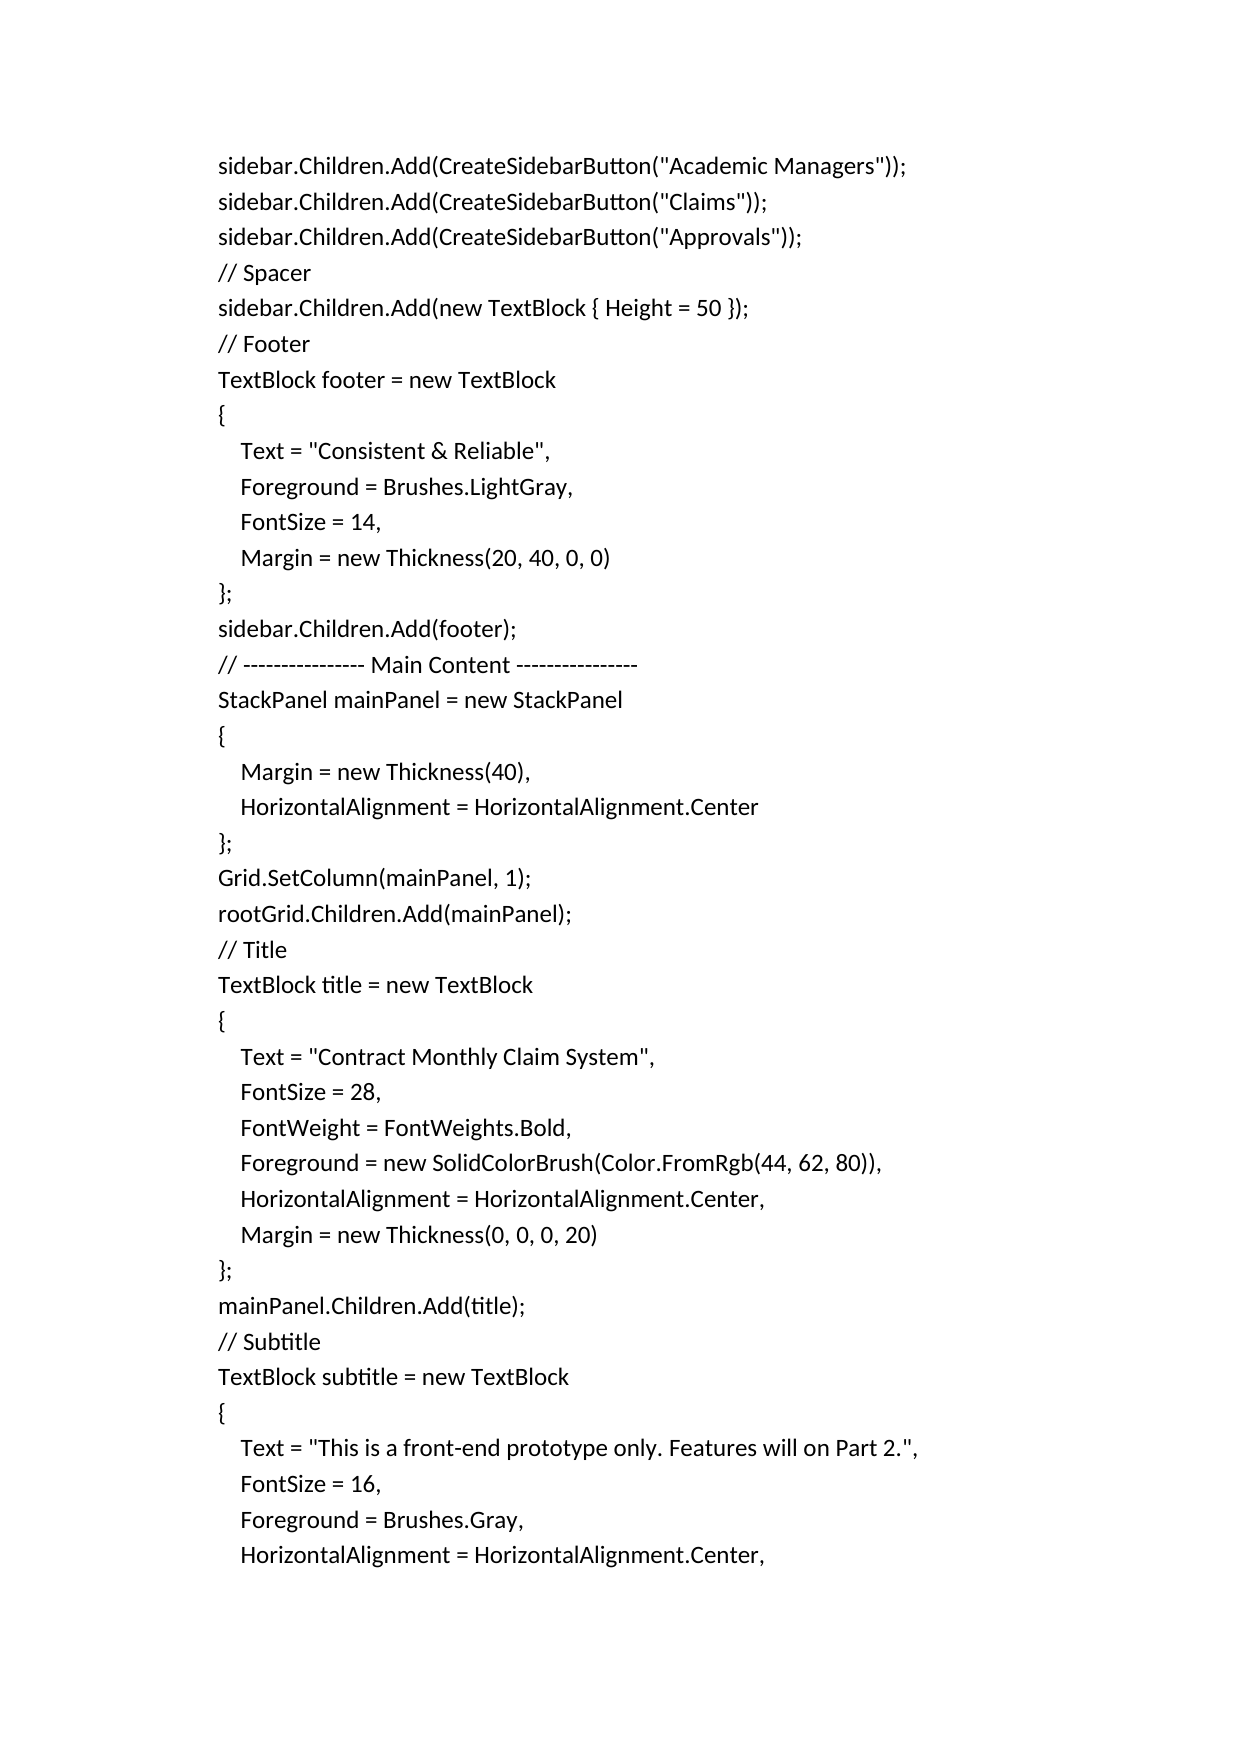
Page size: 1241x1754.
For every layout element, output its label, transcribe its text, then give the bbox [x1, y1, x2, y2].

text sidebar.Children.Add(CreateSidebarButton("Claims")); [150, 186, 1090, 216]
text { [150, 399, 1090, 430]
text // Subtitle [150, 1326, 1090, 1356]
text Foreground = Brushes.Gray, [150, 1504, 1090, 1534]
text HorizontalAlignment = HorizontalAlignment.Center [150, 791, 1090, 822]
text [150, 1539, 1090, 1570]
text }; [150, 1254, 1090, 1285]
text Margin = new Thickness(40), [150, 756, 1090, 786]
text // ---------------- Main Content ---------------- [150, 649, 1090, 679]
text sidebar.Children.Add(new TextBlock { Height = 50 }); [150, 292, 1090, 323]
text Text = "This is a front-end prototype only. Features will on Part 2.", [150, 1432, 1090, 1463]
text Text = "Contract Monthly Claim System", [150, 1041, 1090, 1071]
text sidebar.Children.Add(footer); [150, 613, 1090, 644]
text // Title [150, 934, 1090, 964]
text Foreground = Brushes.LightGray, [150, 471, 1090, 501]
text FontWeight = FontWeights.Bold, [150, 1112, 1090, 1142]
text FontSize = 14, [150, 506, 1090, 537]
text Text = "Consistent & Reliable", [150, 435, 1090, 466]
text // Footer [150, 328, 1090, 359]
text }; [150, 827, 1090, 857]
text Foreground = new SolidColorBrush(Color.FromRgb(44, 62, 80)), [150, 1147, 1090, 1178]
text FontSize = 16, [150, 1468, 1090, 1499]
text { [150, 1397, 1090, 1427]
text }; [150, 577, 1090, 608]
text sidebar.Children.Add(CreateSidebarButton("Approvals")); [150, 221, 1090, 252]
text HorizontalAlignment = HorizontalAlignment.Center, [150, 1183, 1090, 1214]
text Margin = new Thickness(20, 40, 0, 0) [150, 542, 1090, 572]
text TextBlock title = new TextBlock [150, 969, 1090, 1000]
text StackPanel mainPanel = new StackPanel [150, 684, 1090, 715]
text sidebar.Children.Add(CreateSidebarButton("Academic Managers")); [150, 150, 1090, 181]
text // Spacer [150, 257, 1090, 287]
text mainPanel.Children.Add(title); [150, 1290, 1090, 1321]
text Grid.SetColumn(mainPanel, 1); [150, 862, 1090, 893]
text { [150, 720, 1090, 751]
text Margin = new Thickness(0, 0, 0, 20) [150, 1219, 1090, 1249]
text TextBlock footer = new TextBlock [150, 364, 1090, 394]
text FontSize = 28, [150, 1076, 1090, 1107]
text TextBlock subtitle = new TextBlock [150, 1361, 1090, 1392]
text rootGrid.Children.Add(mainPanel); [150, 898, 1090, 929]
text { [150, 1005, 1090, 1036]
